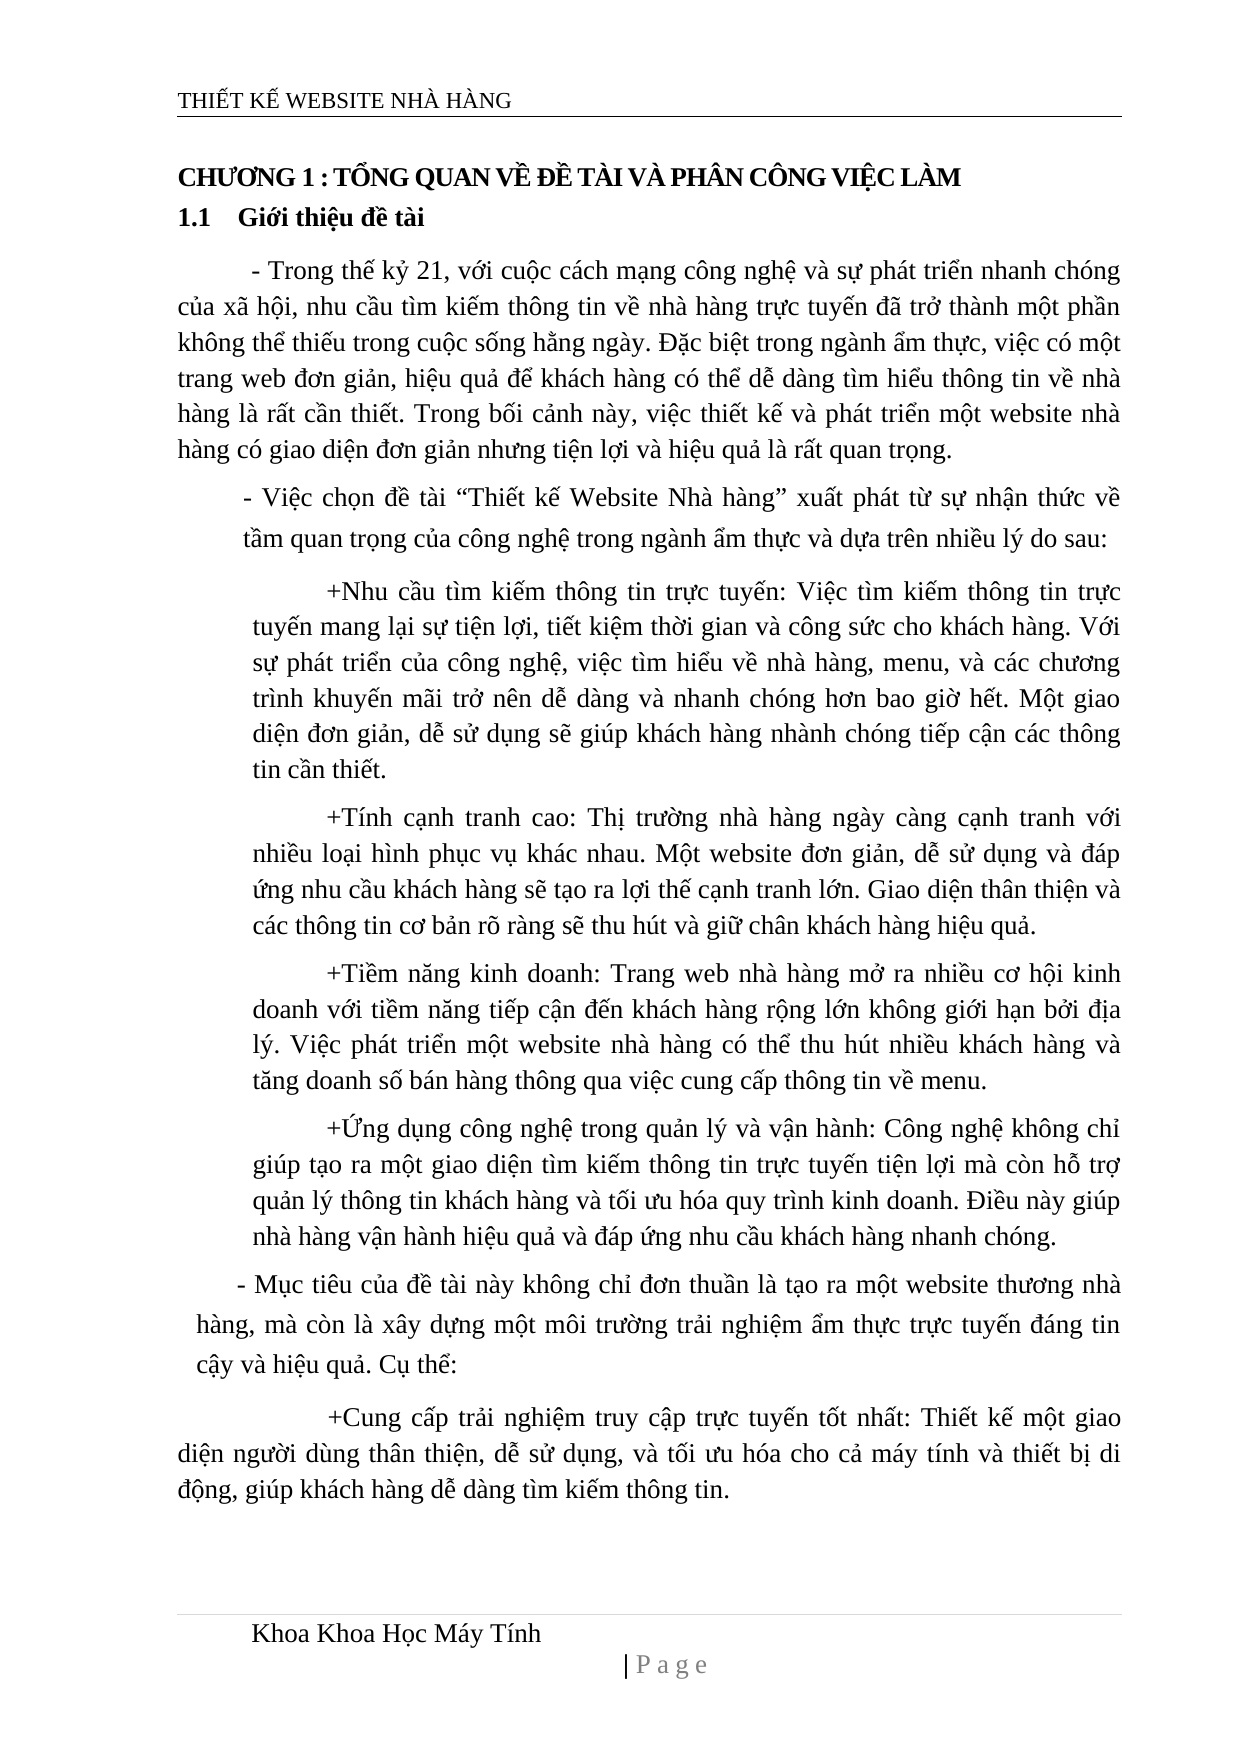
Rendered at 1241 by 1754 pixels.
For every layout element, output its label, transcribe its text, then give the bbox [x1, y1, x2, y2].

list - Mục tiêu của đề tài này không chỉ đơn thuần là tạo ra một website thương nhà hàng, mà còn là xây dựng một môi trường trải nghiệm ẩm thực trực tuyến đáng tin cậy và hiệu quả. Cụ thể: [196, 1268, 1122, 1380]
title CHƯƠNG 1 : TỔNG QUAN VỀ ĐỀ TÀI VÀ PHÂN CÔNG VIỆC LÀM [177, 161, 1122, 192]
text +Ứng dụng công nghệ trong quản lý và vận hành: Công nghệ không chỉ giúp tạo ra một giao diện tìm kiếm thông tin trực tuyến tiện lợi mà còn hỗ trợ quản lý thông tin khách hàng và tối ưu hóa quy trình kinh doanh. Điều này giúp nhà hàng vận hành hiệu quả và đáp ứng nhu cầu khách hàng nhanh chóng. [252, 1112, 1122, 1251]
text +Nhu cầu tìm kiếm thông tin trực tuyến: Việc tìm kiếm thông tin trực tuyến mang lại sự tiện lợi, tiết kiệm thời gian và công sức cho khách hàng. Với sự phát triển của công nghệ, việc tìm hiểu về nhà hàng, menu, và các chương trình khuyến mãi trở nên dễ dàng và nhanh chóng hơn bao giờ hết. Một giao diện đơn giản, dễ sử dụng sẽ giúp khách hàng nhành chóng tiếp cận các thông tin cần thiết. [252, 575, 1122, 784]
text +Cung cấp trải nghiệm truy cập trực tuyến tốt nhất: Thiết kế một giao diện người dùng thân thiện, dễ sử dụng, và tối ưu hóa cho cả máy tính và thiết bị di động, giúp khách hàng dễ dàng tìm kiếm thông tin. [177, 1402, 1122, 1504]
subtitle Giới thiệu đề tài [177, 202, 1122, 233]
list - Việc chọn đề tài “Thiết kế Website Nhà hàng” xuất phát từ sự nhận thức về tầm quan trọng của công nghệ trong ngành ẩm thực và dựa trên nhiều lý do sau: [243, 481, 1122, 553]
text +Tính cạnh tranh cao: Thị trường nhà hàng ngày càng cạnh tranh với nhiều loại hình phục vụ khác nhau. Một website đơn giản, dễ sử dụng và đáp ứng nhu cầu khách hàng sẽ tạo ra lợi thế cạnh tranh lớn. Giao diện thân thiện và các thông tin cơ bản rõ ràng sẽ thu hút và giữ chân khách hàng hiệu quả. [252, 802, 1122, 940]
text - Trong thế kỷ 21, với cuộc cách mạng công nghệ và sự phát triển nhanh chóng của xã hội, nhu cầu tìm kiếm thông tin về nhà hàng trực tuyến đã trở thành một phần không thể thiếu trong cuộc sống hằng ngày. Đặc biệt trong ngành ẩm thực, việc có một trang web đơn giản, hiệu quả để khách hàng có thể dễ dàng tìm hiểu thông tin về nhà hàng là rất cần thiết. Trong bối cảnh này, việc thiết kế và phát triển một website nhà hàng có giao diện đơn giản nhưng tiện lợi và hiệu quả là rất quan trọng. [177, 254, 1122, 464]
text +Tiềm năng kinh doanh: Trang web nhà hàng mở ra nhiều cơ hội kinh doanh với tiềm năng tiếp cận đến khách hàng rộng lớn không giới hạn bởi địa lý. Việc phát triển một website nhà hàng có thể thu hút nhiều khách hàng và tăng doanh số bán hàng thông qua việc cung cấp thông tin về menu. [252, 957, 1122, 1095]
